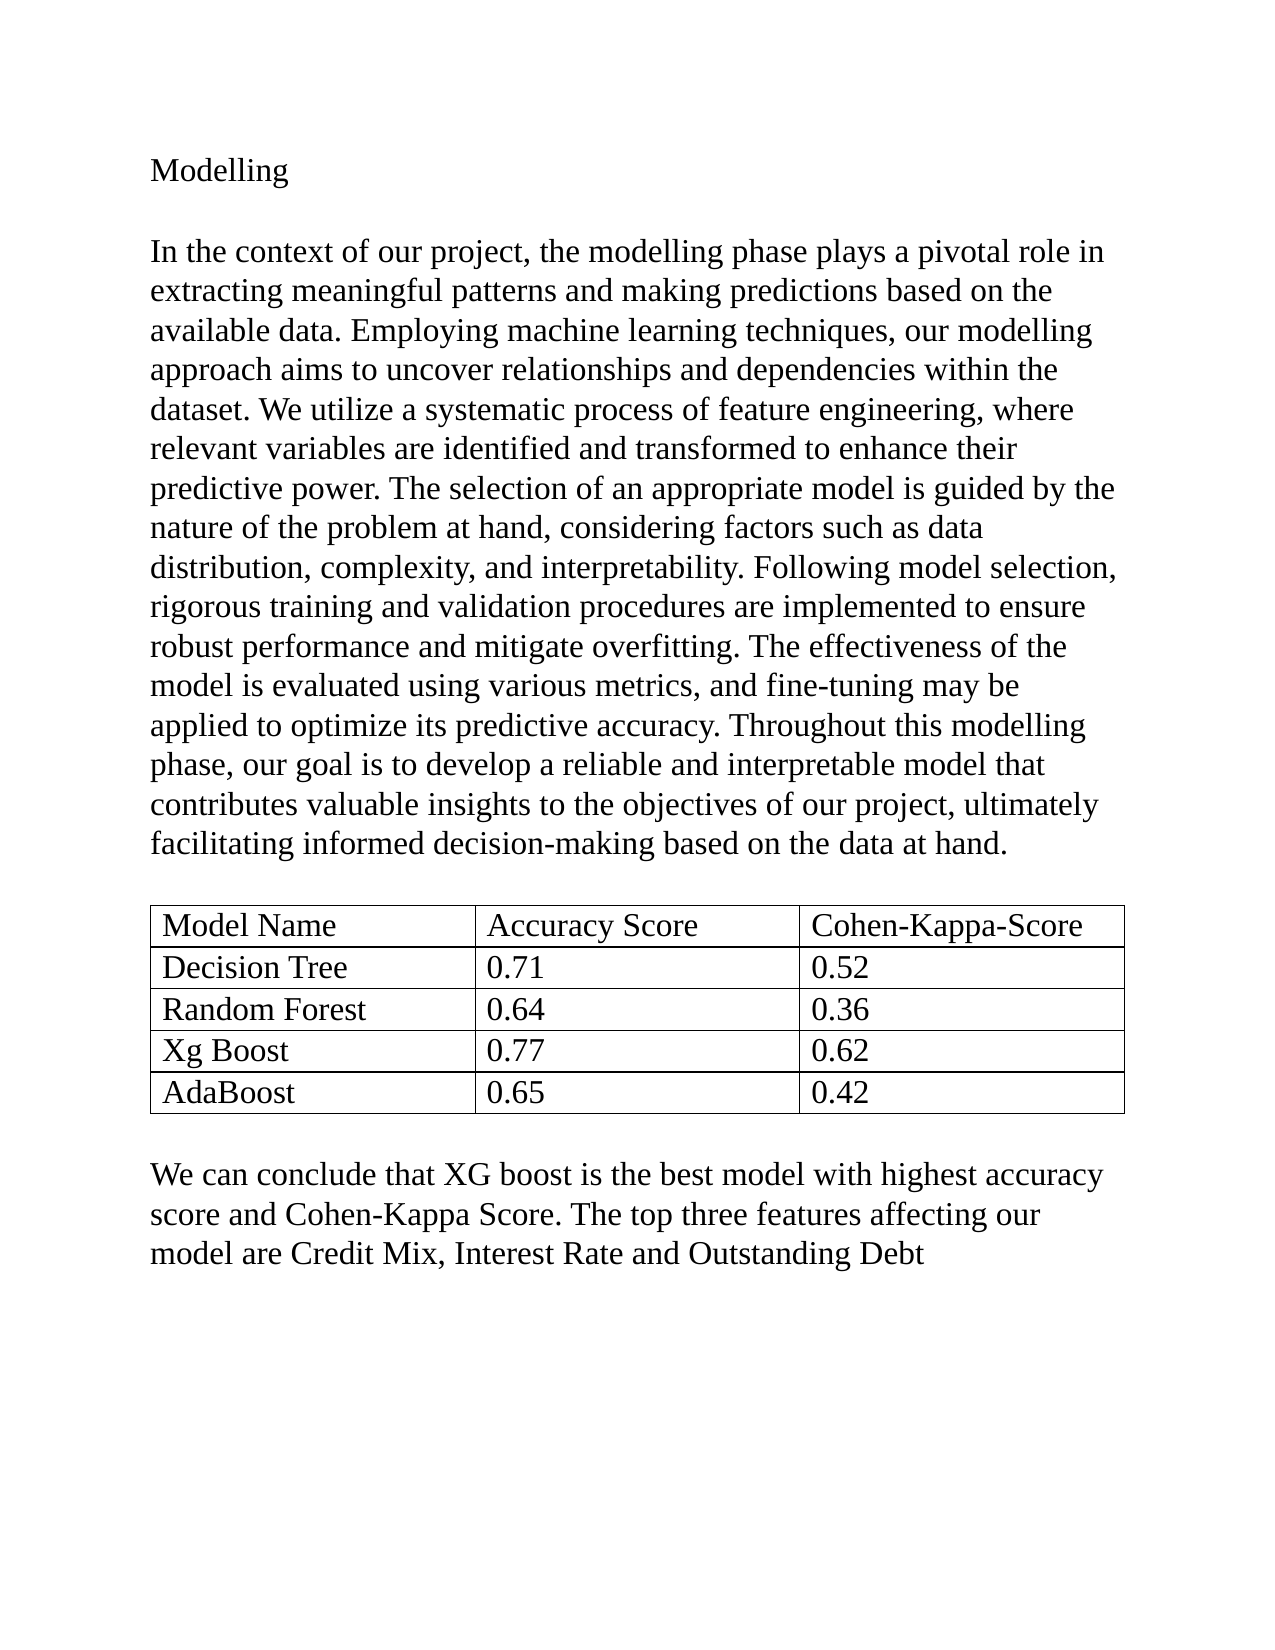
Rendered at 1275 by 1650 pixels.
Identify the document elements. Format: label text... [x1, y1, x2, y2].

table_cell 0.71 [476, 948, 799, 988]
text Modelling [150, 150, 1125, 188]
table_cell 0.52 [800, 948, 1124, 988]
table_cell 0.77 [476, 1031, 799, 1071]
table_cell 0.62 [800, 1031, 1124, 1071]
text We can conclude that XG boost is the best model with highest accuracy score and Cohen-Kappa Score. The top three features affecting our model are Credit Mix, Interest Rate and Outstanding Debt [150, 1155, 1125, 1272]
table_header Model Name [151, 906, 475, 946]
table_cell Decision Tree [151, 948, 475, 988]
table_cell 0.65 [476, 1073, 799, 1113]
table_cell AdaBoost [151, 1073, 475, 1113]
table_cell 0.36 [800, 989, 1124, 1030]
table_header Cohen-Kappa-Score [800, 906, 1124, 946]
table_cell 0.64 [476, 989, 799, 1030]
text In the context of our project, the modelling phase plays a pivotal role in extracting meaningful patterns and making predictions based on the available data. Employing machine learning techniques, our modelling approach aims to uncover relationships and dependencies within the dataset. We utilize a systematic process of feature engineering, where relevant variables are identified and transformed to enhance their predictive power. The selection of an appropriate model is guided by the nature of the problem at hand, considering factors such as data distribution, complexity, and interpretability. Following model selection, rigorous training and validation procedures are implemented to ensure robust performance and mitigate overfitting. The effectiveness of the model is evaluated using various metrics, and fine-tuning may be applied to optimize its predictive accuracy. Throughout this modelling phase, our goal is to develop a reliable and interpretable model that contributes valuable insights to the objectives of our project, ultimately facilitating informed decision-making based on the data at hand. [150, 231, 1125, 862]
table_cell Xg Boost [151, 1031, 475, 1071]
table_header Accuracy Score [476, 906, 799, 946]
table_cell 0.42 [800, 1073, 1124, 1113]
table_cell Random Forest [151, 989, 475, 1030]
